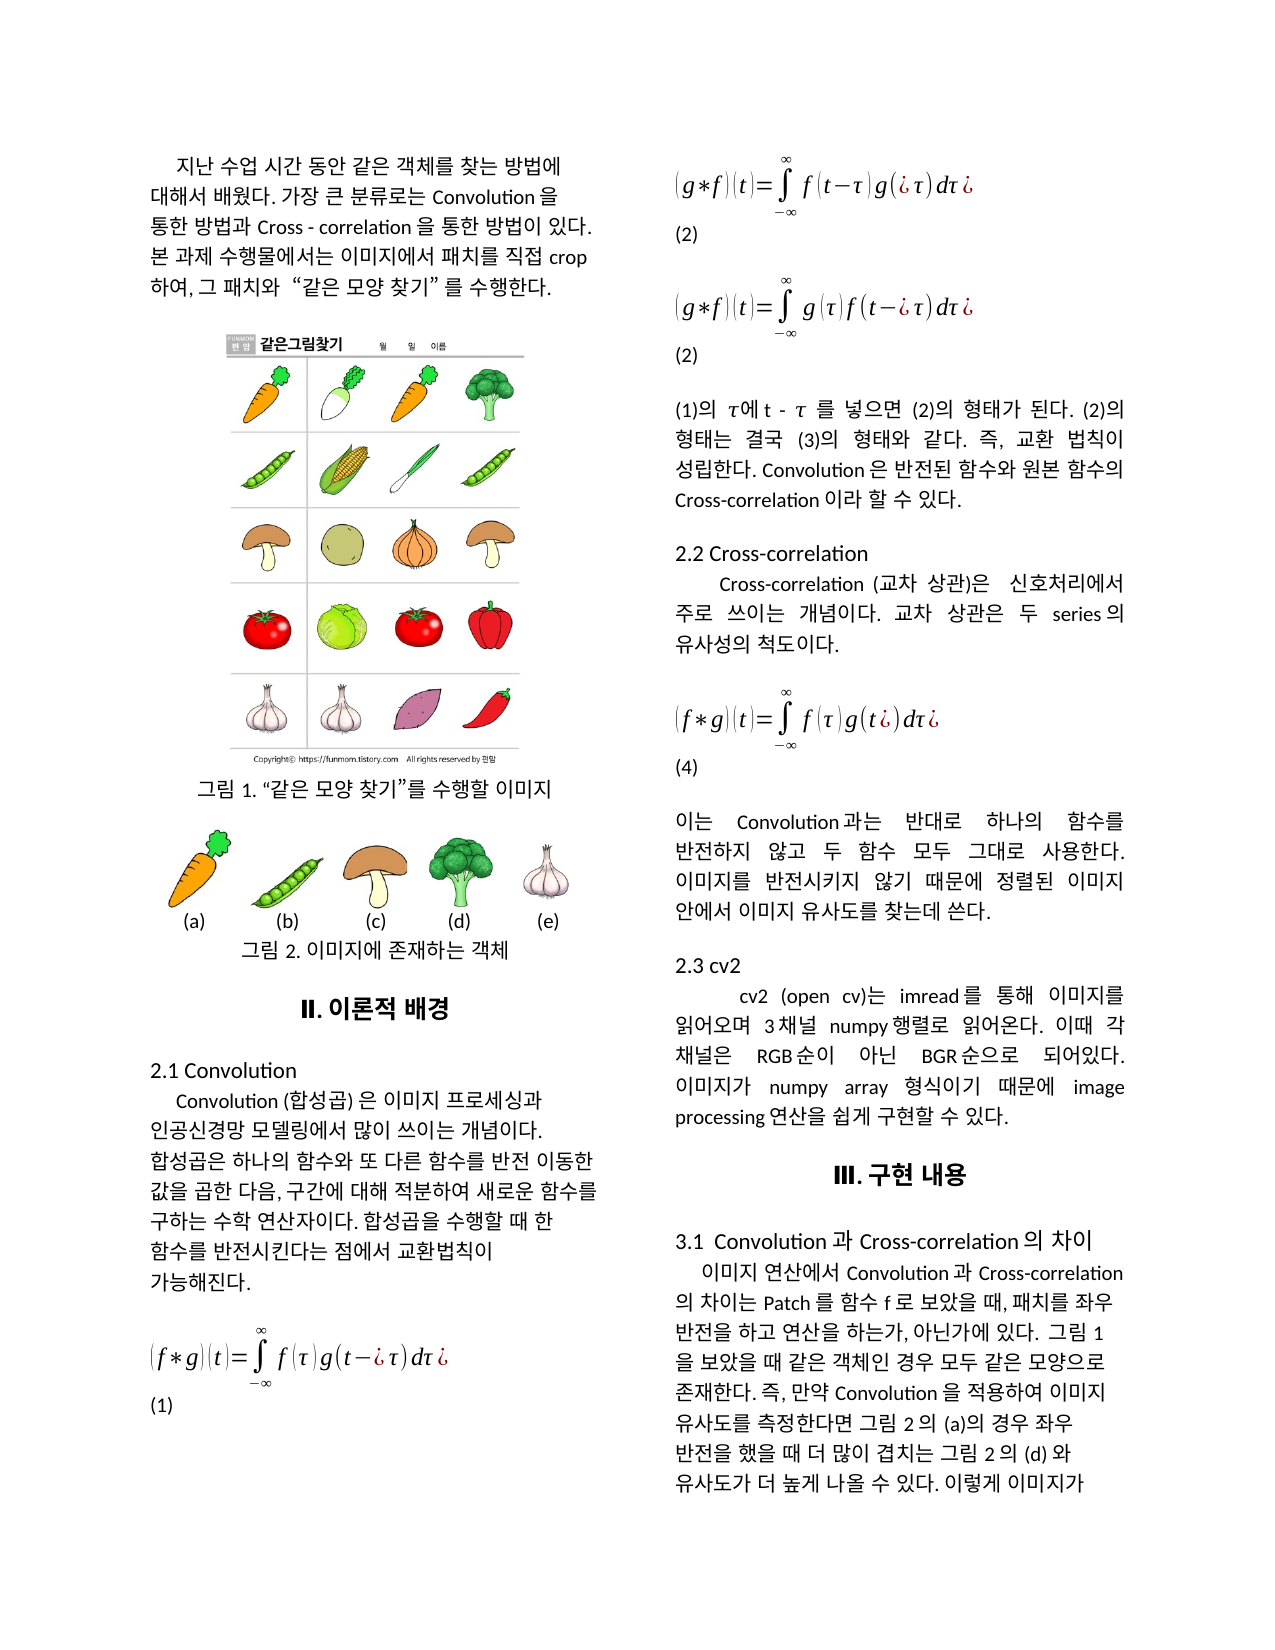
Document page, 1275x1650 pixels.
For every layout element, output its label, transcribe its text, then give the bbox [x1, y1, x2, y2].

text Ⅲ. 구현 내용 [675, 1156, 1125, 1192]
picture [250, 856, 324, 909]
text 2.2 Cross-correlation [675, 539, 1125, 567]
picture [166, 829, 232, 909]
text (1) [150, 1321, 600, 1418]
text 2.3 cv2 [675, 951, 1125, 979]
text 2.1 Convolution [150, 1057, 600, 1084]
text (2) [675, 150, 1125, 246]
text (1)의 𝜏에t - 𝜏 를 넣으면 (2)의 형태가 된다. (2)의 형태는 결국 (3)의 형태와 같다. 즉, 교환 법칙이 성립한다. Convolution은 반전된 함수와 원본 함수의 Cross-correlation이라 할 수 있다. [675, 393, 1125, 514]
text 그림 1. “같은 모양 찾기”를 수행할 이미지 [150, 773, 600, 804]
text Convolution (합성곱) 은 이미지 프로세싱과 인공신경망 모델링에서 많이 쓰이는 개념이다. 합성곱은 하나의 함수와 또 다른 함수를 반전 이동한 값을 곱한 다음, 구간에 대해 적분하여 새로운 함수를 구하는 수학 연산자이다. 합성곱을 수행할 때 한 함수를 반전시킨다는 점에서 교환법칙이 가능해진다. [150, 1084, 600, 1296]
text (2) [675, 272, 1125, 368]
text (4) [675, 683, 1125, 779]
picture [426, 835, 495, 909]
picture [342, 844, 408, 909]
text (a) (b) (c) (d) (e) [150, 909, 600, 934]
picture [513, 839, 584, 909]
text 이는 Convolution과는 반대로 하나의 함수를 반전하지 않고 두 함수 모두 그대로 사용한다. 이미지를 반전시키지 않기 때문에 정렬된 이미지 안에서 이미지 유사도를 찾는데 쓴다. [675, 805, 1125, 926]
text 지난 수업 시간 동안 같은 객체를 찾는 방법에 대해서 배웠다. 가장 큰 분류로는 Convolution을 통한 방법과 Cross - correlation을 통한 방법이 있다. 본 과제 수행물에서는 이미지에서 패치를 직접 crop하여, 그 패치와 “같은 모양 찾기” 를 수행한다. [150, 150, 600, 301]
text 그림 2. 이미지에 존재하는 객체 [150, 934, 600, 964]
picture [216, 326, 534, 774]
text 3.1 Convolution과 Cross-correlation의 차이 [675, 1222, 1125, 1256]
text Ⅱ. 이론적 배경 [150, 990, 600, 1026]
text cv2 (open cv)는 imread를 통해 이미지를 읽어오며 3채널 numpy행렬로 읽어온다. 이때 각 채널은 RGB순이 아닌 BGR순으로 되어있다. 이미지가 numpy array 형식이기 때문에 image processing연산을 쉽게 구현할 수 있다. [675, 979, 1125, 1130]
text Cross-correlation (교차 상관)은 신호처리에서 주로 쓰이는 개념이다. 교차 상관은 두 series의 유사성의 척도이다. [675, 567, 1125, 658]
